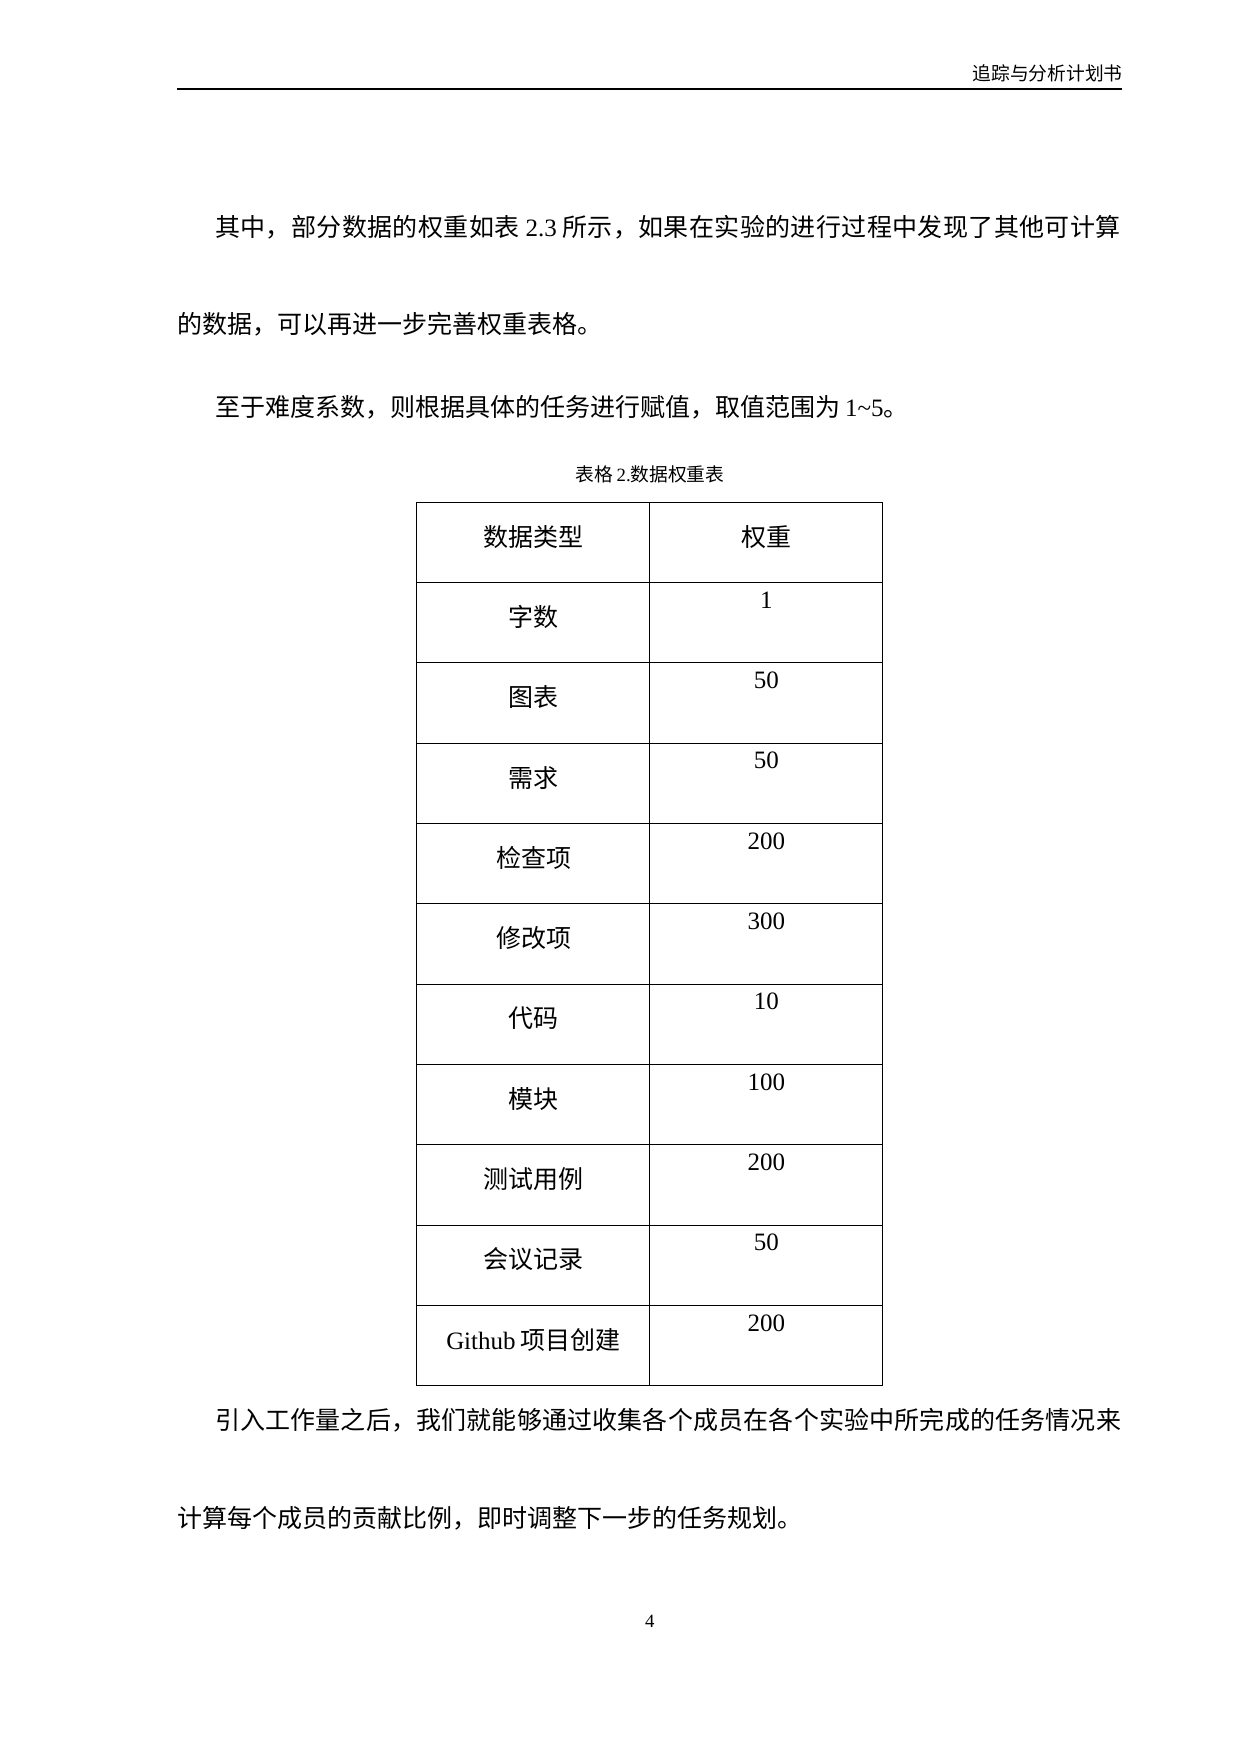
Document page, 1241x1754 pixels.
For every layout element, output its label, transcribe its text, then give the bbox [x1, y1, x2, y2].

table_cell 50 [650, 663, 882, 743]
text 其中，部分数据的权重如表2.3所示，如果在实验的进行过程中发现了其他可计算的数据，可以再进一步完善权重表格。 [177, 193, 1122, 355]
table_cell 200 [650, 824, 882, 903]
table_header 权重 [650, 503, 882, 582]
text 至于难度系数，则根据具体的任务进行赋值，取值范围为1~5。 [177, 373, 1122, 438]
table_cell 50 [650, 744, 882, 823]
table_cell 测试用例 [417, 1145, 649, 1224]
table_cell 10 [650, 985, 882, 1064]
table_cell 字数 [417, 583, 649, 662]
table_cell 200 [650, 1306, 882, 1385]
table_cell 会议记录 [417, 1226, 649, 1305]
table_cell 200 [650, 1145, 882, 1224]
table_cell 100 [650, 1065, 882, 1144]
table_cell 代码 [417, 985, 649, 1064]
table_cell 修改项 [417, 904, 649, 983]
table_cell Github项目创建 [417, 1306, 649, 1385]
table_cell 50 [650, 1226, 882, 1305]
table_cell 需求 [417, 744, 649, 823]
table_cell 1 [650, 583, 882, 662]
table_header 数据类型 [417, 503, 649, 582]
table_cell 300 [650, 904, 882, 983]
text 引入工作量之后，我们就能够通过收集各个成员在各个实验中所完成的任务情况来计算每个成员的贡献比例，即时调整下一步的任务规划。 [177, 1386, 1122, 1549]
table_cell 图表 [417, 663, 649, 743]
text 表格2.数据权重表 [177, 457, 1122, 489]
table_cell 检查项 [417, 824, 649, 903]
table_cell 模块 [417, 1065, 649, 1144]
